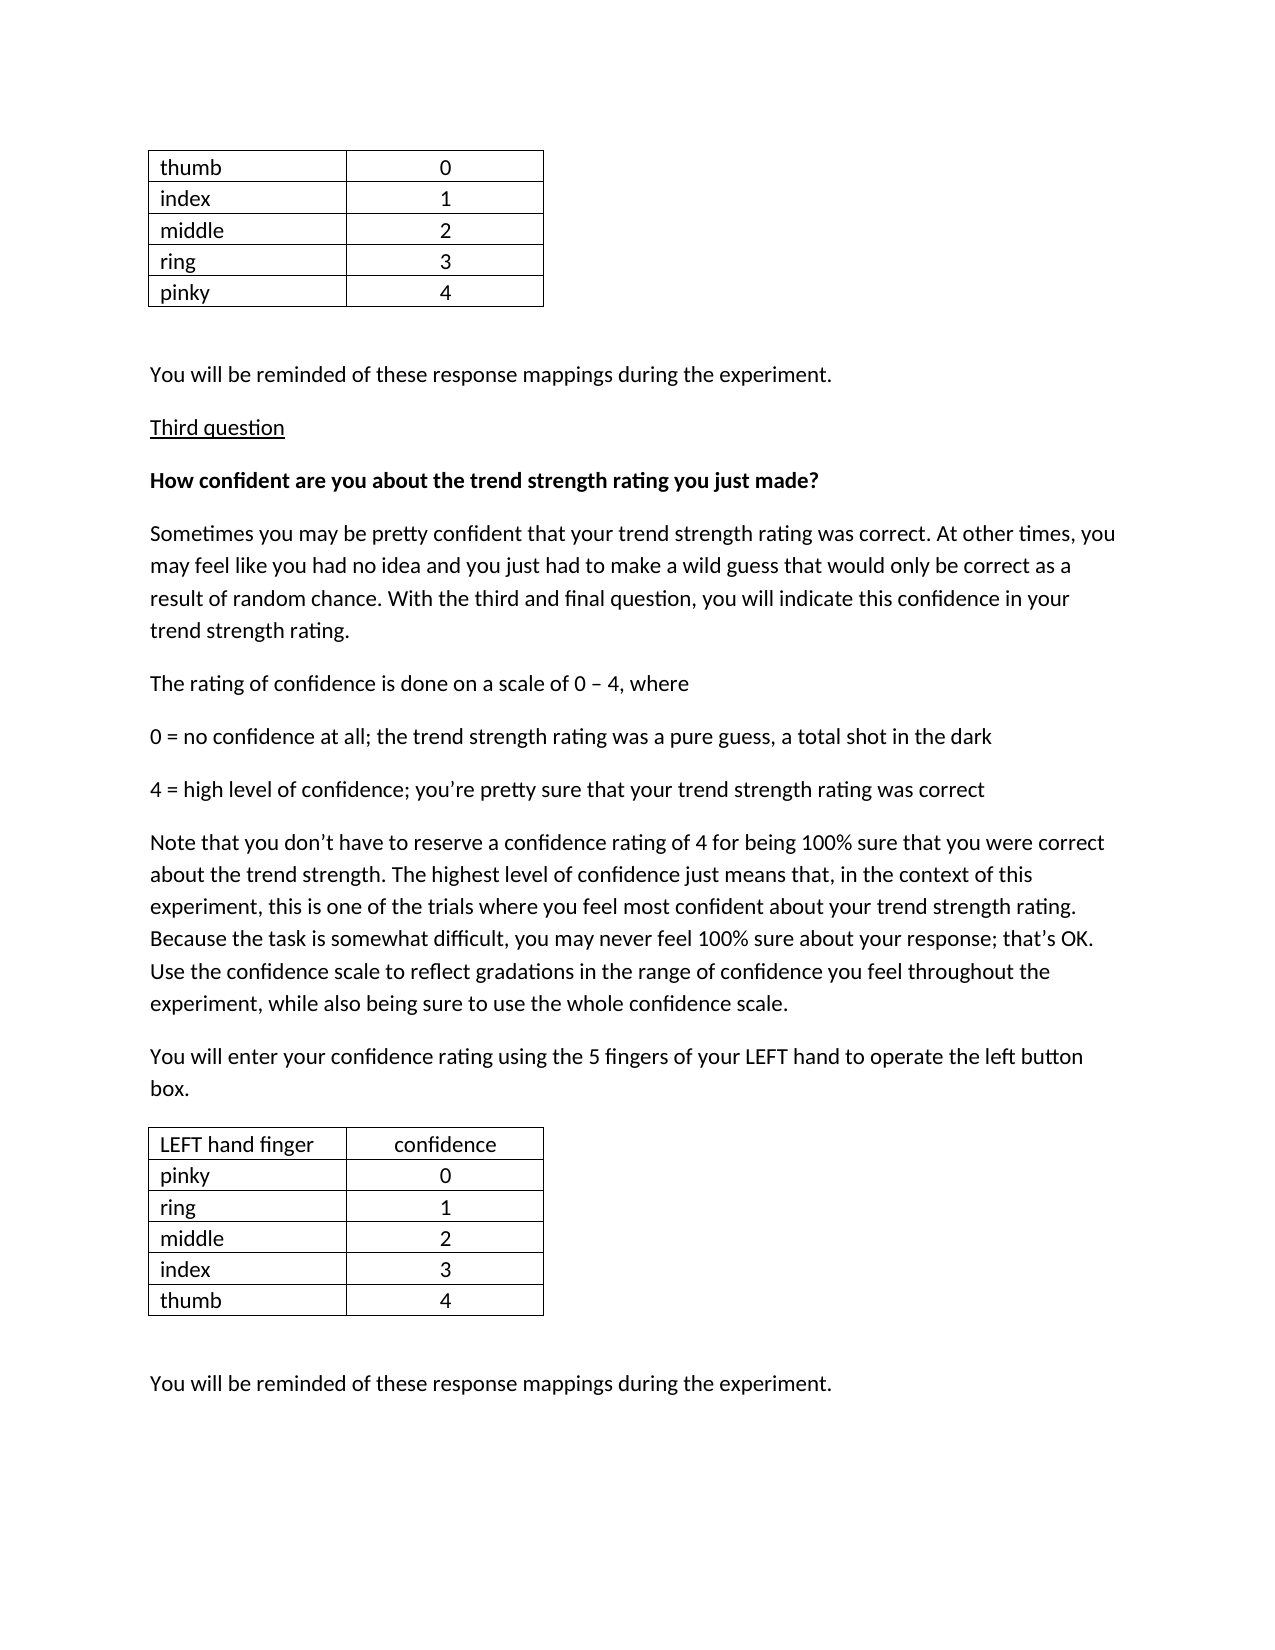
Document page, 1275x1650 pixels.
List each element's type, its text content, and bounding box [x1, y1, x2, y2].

text You will be reminded of these response mappings during the experiment. [150, 1369, 1125, 1397]
text Sometimes you may be pretty confident that your trend strength rating was correct. At other times, you may feel like you had no idea and you just had to make a wild guess that would only be correct as a result of random chance. With the third and final question, you will indicate this confidence in your trend strength rating. [150, 519, 1125, 644]
table_cell pinky [149, 276, 346, 306]
text 4 = high level of confidence; you’re pretty sure that your trend strength rating was correct [150, 775, 1125, 803]
table_cell 3 [347, 1253, 543, 1283]
table_cell middle [149, 1222, 346, 1252]
table_cell 0 [347, 1160, 543, 1190]
table_cell 4 [347, 276, 543, 306]
table_cell 1 [347, 1191, 543, 1221]
table_cell thumb [149, 151, 346, 181]
text You will enter your confidence rating using the 5 fingers of your LEFT hand to operate the left button box. [150, 1042, 1125, 1102]
text You will be reminded of these response mappings during the experiment. [150, 360, 1125, 388]
table_cell 3 [347, 245, 543, 275]
table_cell 2 [347, 214, 543, 244]
table_header LEFT hand finger [149, 1128, 346, 1158]
table_cell 1 [347, 182, 543, 212]
text 0 = no confidence at all; the trend strength rating was a pure guess, a total shot in the dark [150, 722, 1125, 750]
text Third question [150, 413, 1125, 441]
table_cell ring [149, 245, 346, 275]
table_cell middle [149, 214, 346, 244]
text The rating of confidence is done on a scale of 0 – 4, where [150, 669, 1125, 697]
table_cell 0 [347, 151, 543, 181]
text Note that you don’t have to reserve a confidence rating of 4 for being 100% sure that you were correct about the trend strength. The highest level of confidence just means that, in the context of this experiment, this is one of the trials where you feel most confident about your trend strength rating. Because the task is somewhat difficult, you may never feel 100% sure about your response; that’s OK. Use the confidence scale to reflect gradations in the range of confidence you feel throughout the experiment, while also being sure to use the whole confidence scale. [150, 828, 1125, 1017]
table_cell thumb [149, 1285, 346, 1315]
text How confident are you about the trend strength rating you just made? [150, 466, 1125, 494]
table_cell ring [149, 1191, 346, 1221]
table_cell pinky [149, 1160, 346, 1190]
table_header confidence [347, 1128, 543, 1158]
table_cell 4 [347, 1285, 543, 1315]
table_cell index [149, 1253, 346, 1283]
table_cell index [149, 182, 346, 212]
table_cell 2 [347, 1222, 543, 1252]
